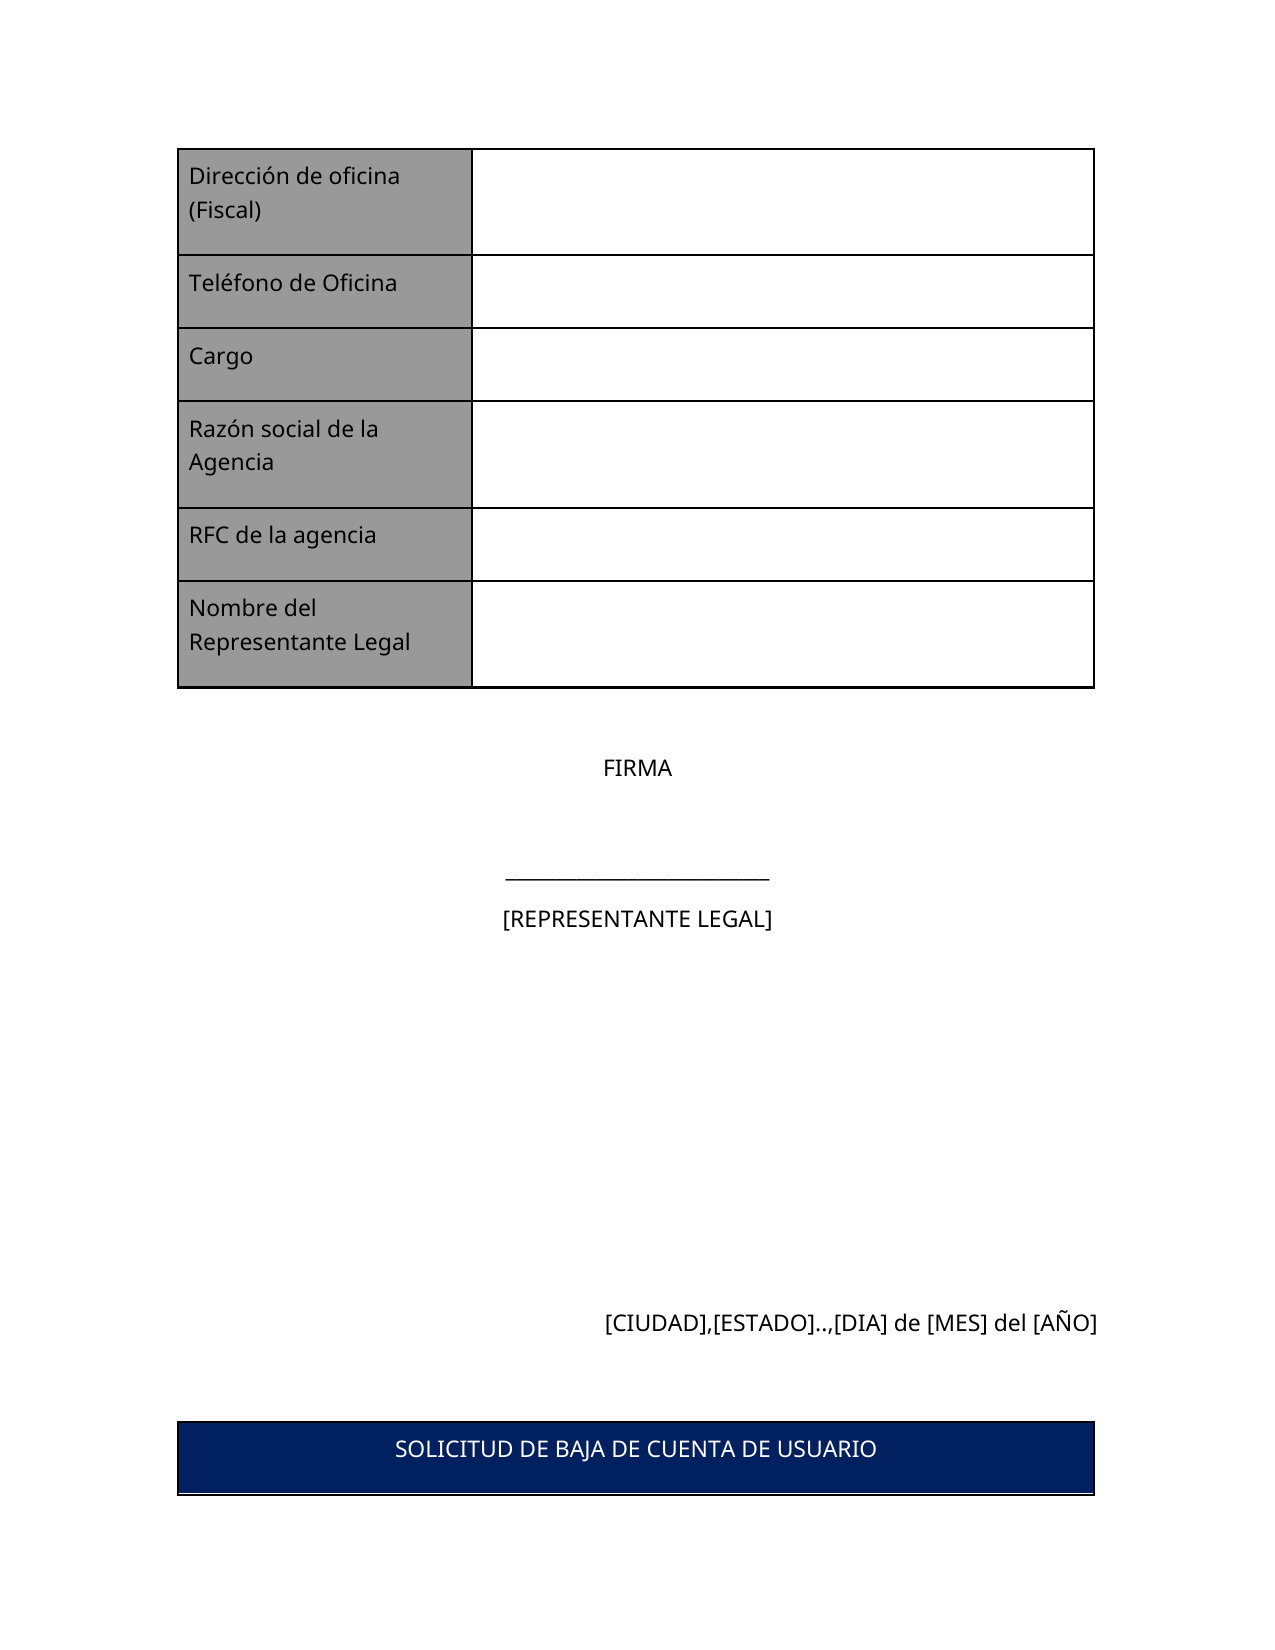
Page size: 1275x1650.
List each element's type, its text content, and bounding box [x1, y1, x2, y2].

table_cell Dirección de oficina (Fiscal) [179, 150, 471, 254]
table_cell Cargo [179, 329, 471, 400]
table_header SOLICITUD DE BAJA DE CUENTA DE USUARIO [179, 1423, 1093, 1493]
table_cell [473, 509, 1093, 580]
table_cell [473, 256, 1093, 327]
table_cell Teléfono de Oficina [179, 256, 471, 327]
table_cell [473, 150, 1093, 254]
text [CIUDAD],[ESTADO]..,[DIA] de [MES] del [AÑO] [177, 1307, 1098, 1338]
table_cell [473, 402, 1093, 507]
table_cell [473, 329, 1093, 400]
table_cell [473, 582, 1093, 686]
text FIRMA [177, 752, 1098, 783]
table_cell Nombre del Representante Legal [179, 582, 471, 686]
table_cell RFC de la agencia [179, 509, 471, 580]
table_cell Razón social de la Agencia [179, 402, 471, 507]
text [REPRESENTANTE LEGAL] [177, 903, 1098, 934]
text __________________________ [177, 853, 1098, 884]
